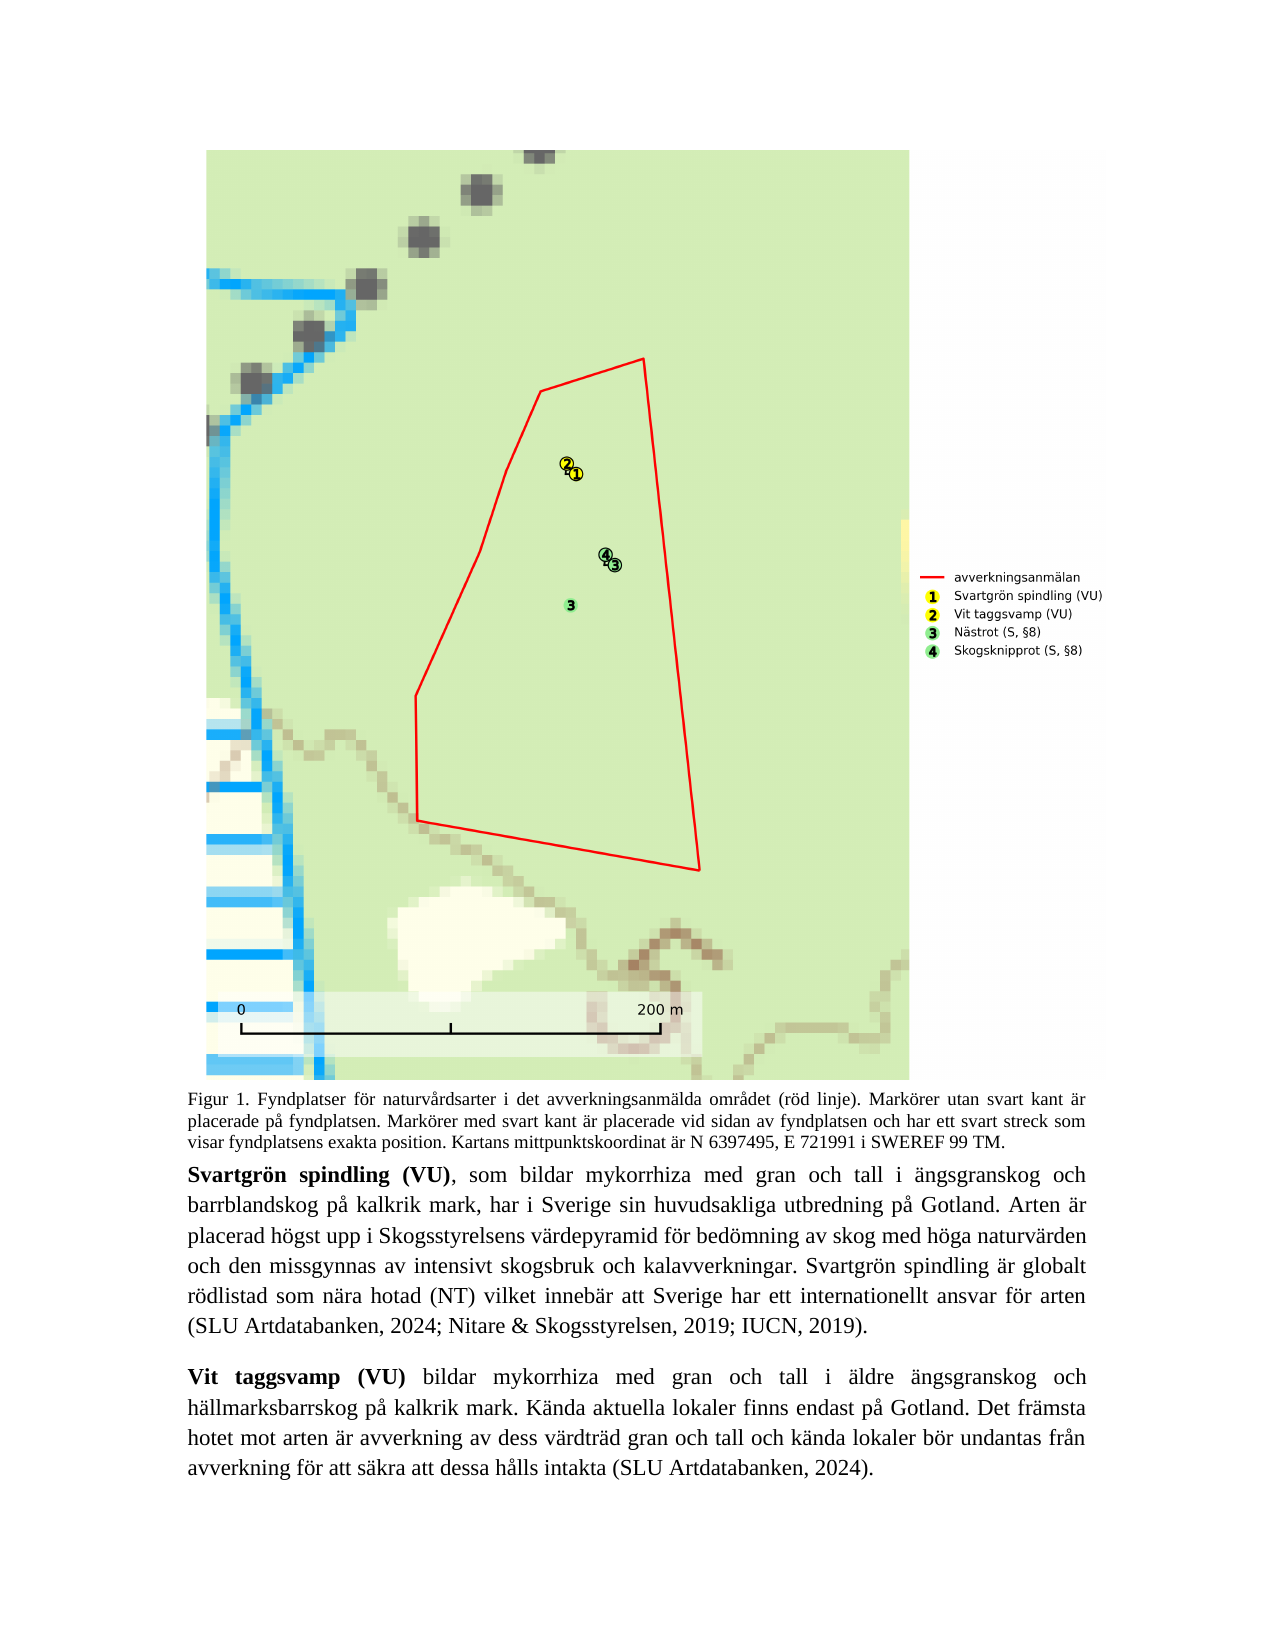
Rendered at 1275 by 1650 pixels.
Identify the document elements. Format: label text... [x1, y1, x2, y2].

text Svartgrön spindling (VU), som bildar mykorrhiza med gran och tall i ängsgranskog och barrblandskog på kalkrik mark, har i Sverige sin huvudsakliga utbredning på Gotland. Arten är placerad högst upp i Skogsstyrelsens värdepyramid för bedömning av skog med höga naturvärden och den missgynnas av intensivt skogsbruk och kalavverkningar. Svartgrön spindling är globalt rödlistad som nära hotad (NT) vilket innebär att Sverige har ett internationellt ansvar för arten (SLU Artdatabanken, 2024; Nitare & Skogsstyrelsen, 2019; IUCN, 2019). [187, 1161, 1087, 1339]
picture [206, 150, 1107, 1080]
text Figur 1. Fyndplatser för naturvårdsarter i det avverkningsanmälda området (röd linje). Markörer utan svart kant är placerade på fyndplatsen. Markörer med svart kant är placerade vid sidan av fyndplatsen och har ett svart streck som visar fyndplatsens exakta position. Kartans mittpunktskoordinat är N 6397495, E 721991 i SWEREF 99 TM. [187, 1088, 1087, 1153]
text Vit taggsvamp (VU) bildar mykorrhiza med gran och tall i äldre ängsgranskog och hällmarksbarrskog på kalkrik mark. Kända aktuella lokaler finns endast på Gotland. Det främsta hotet mot arten är avverkning av dess värdträd gran och tall och kända lokaler bör undantas från avverkning för att säkra att dessa hålls intakta (SLU Artdatabanken, 2024). [187, 1363, 1087, 1480]
